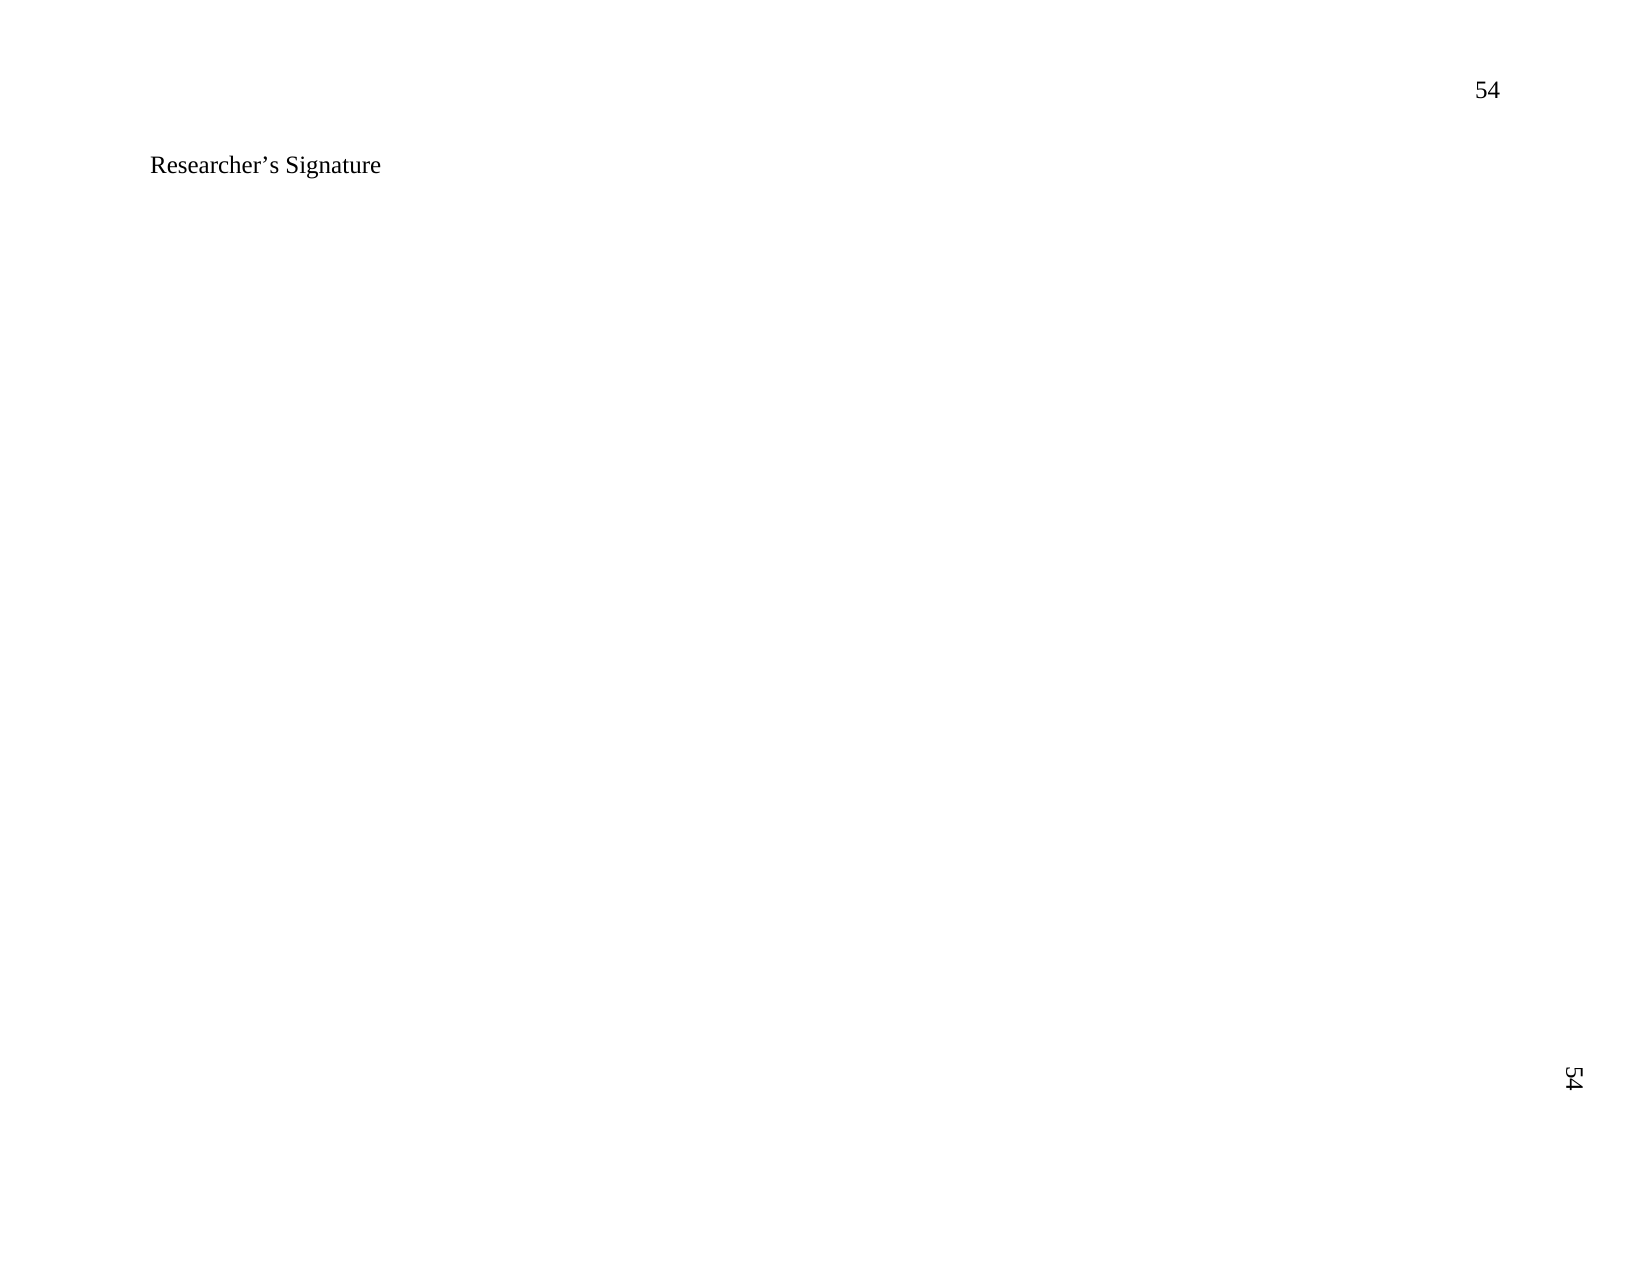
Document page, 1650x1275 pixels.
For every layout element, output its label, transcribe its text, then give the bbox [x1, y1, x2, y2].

text Researcher’s Signature [150, 150, 1500, 179]
